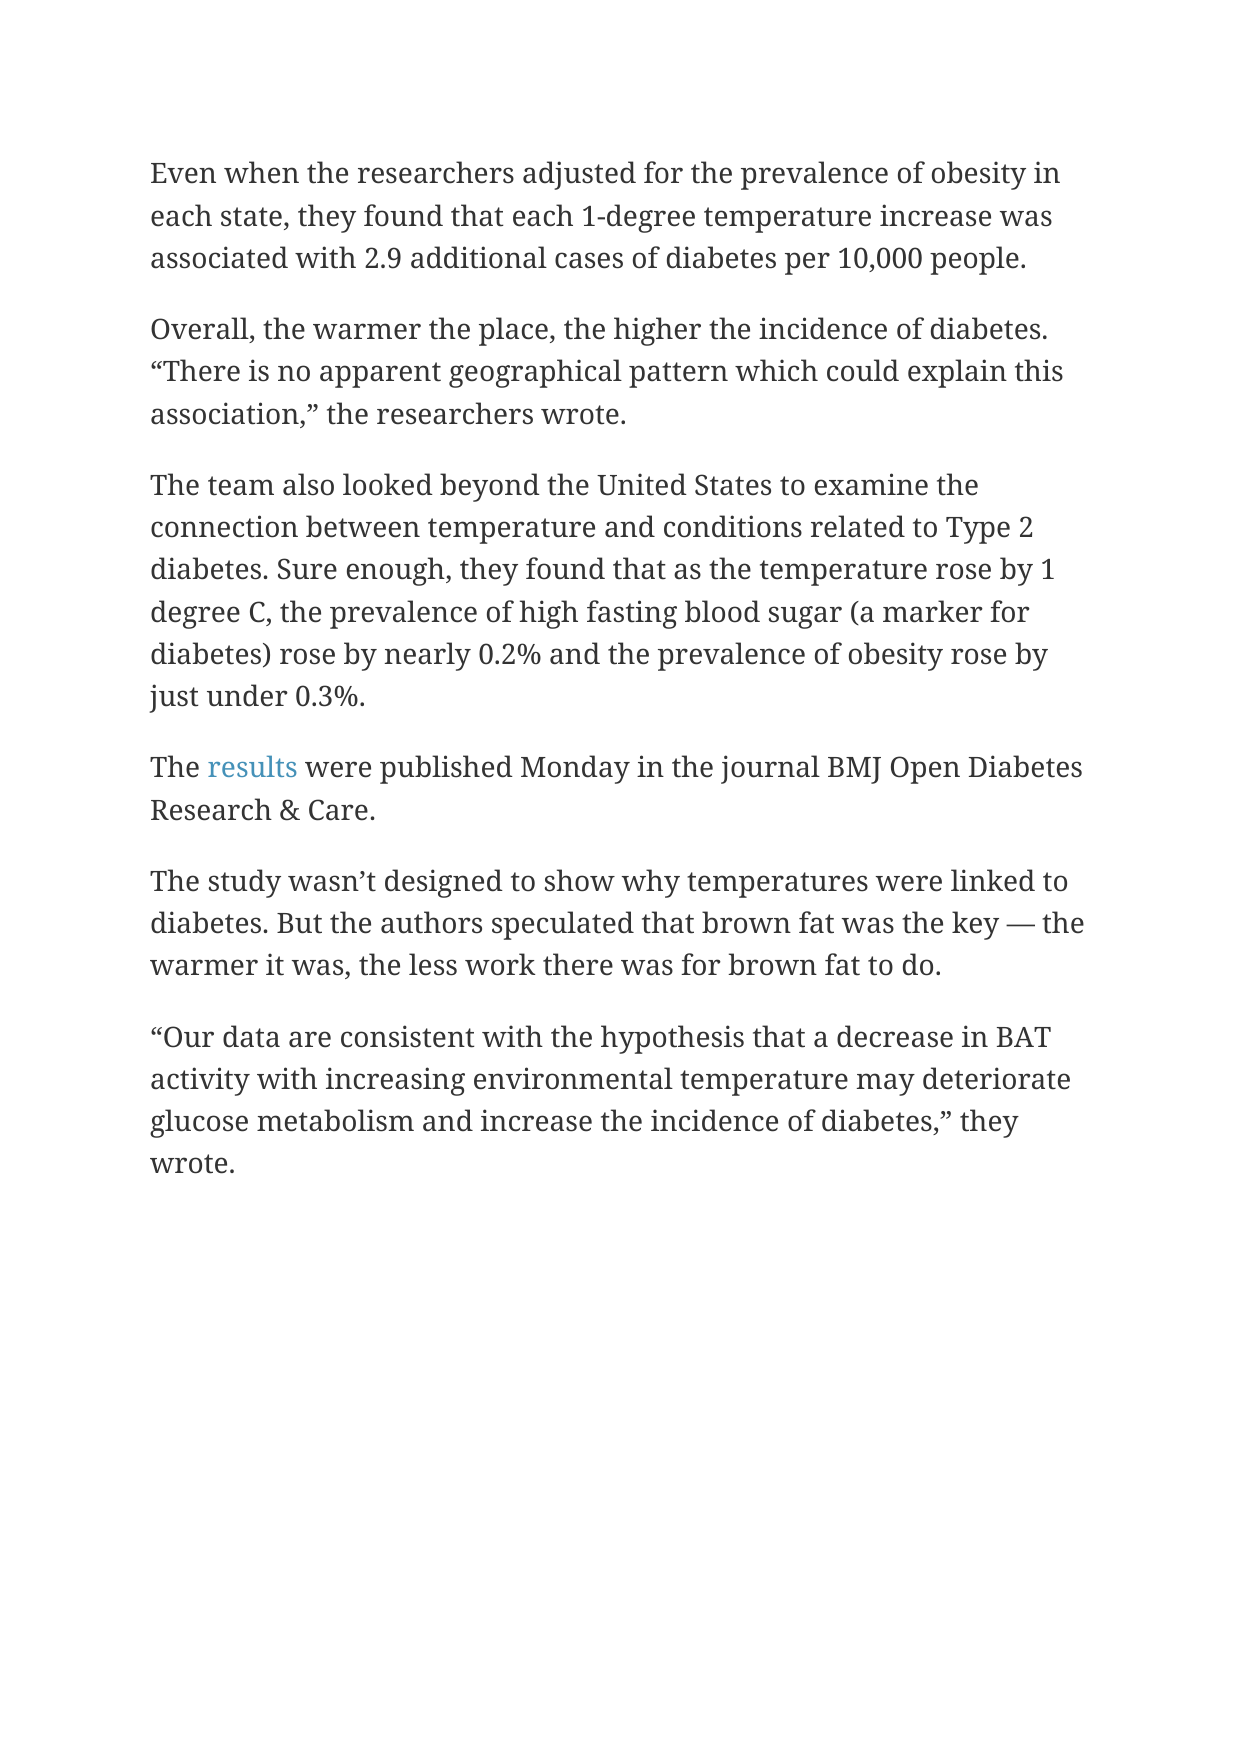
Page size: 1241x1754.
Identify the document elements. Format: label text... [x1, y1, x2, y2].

text Even when the researchers adjusted for the prevalence of obesity in each state, they found that each 1-degree temperature increase was associated with 2.9 additional cases of diabetes per 10,000 people. [150, 150, 1090, 277]
text Overall, the warmer the place, the higher the incidence of diabetes. “There is no apparent geographical pattern which could explain this association,” the researchers wrote. [150, 306, 1090, 432]
text The results were published Monday in the journal BMJ Open Diabetes Research & Care. [150, 744, 1090, 828]
text “Our data are consistent with the hypothesis that a decrease in BAT activity with increasing environmental temperature may deteriorate glucose metabolism and increase the incidence of diabetes,” they wrote. [150, 1013, 1090, 1182]
text The team also looked beyond the United States to examine the connection between temperature and conditions related to Type 2 diabetes. Sure enough, they found that as the temperature rose by 1 degree C, the prevalence of high fasting blood sugar (a marker for diabetes) rose by nearly 0.2% and the prevalence of obesity rose by just under 0.3%. [150, 461, 1090, 714]
text The study wasn’t designed to show why temperatures were linked to diabetes. But the authors speculated that brown fat was the key — the warmer it was, the less work there was for brown fat to do. [150, 857, 1090, 984]
